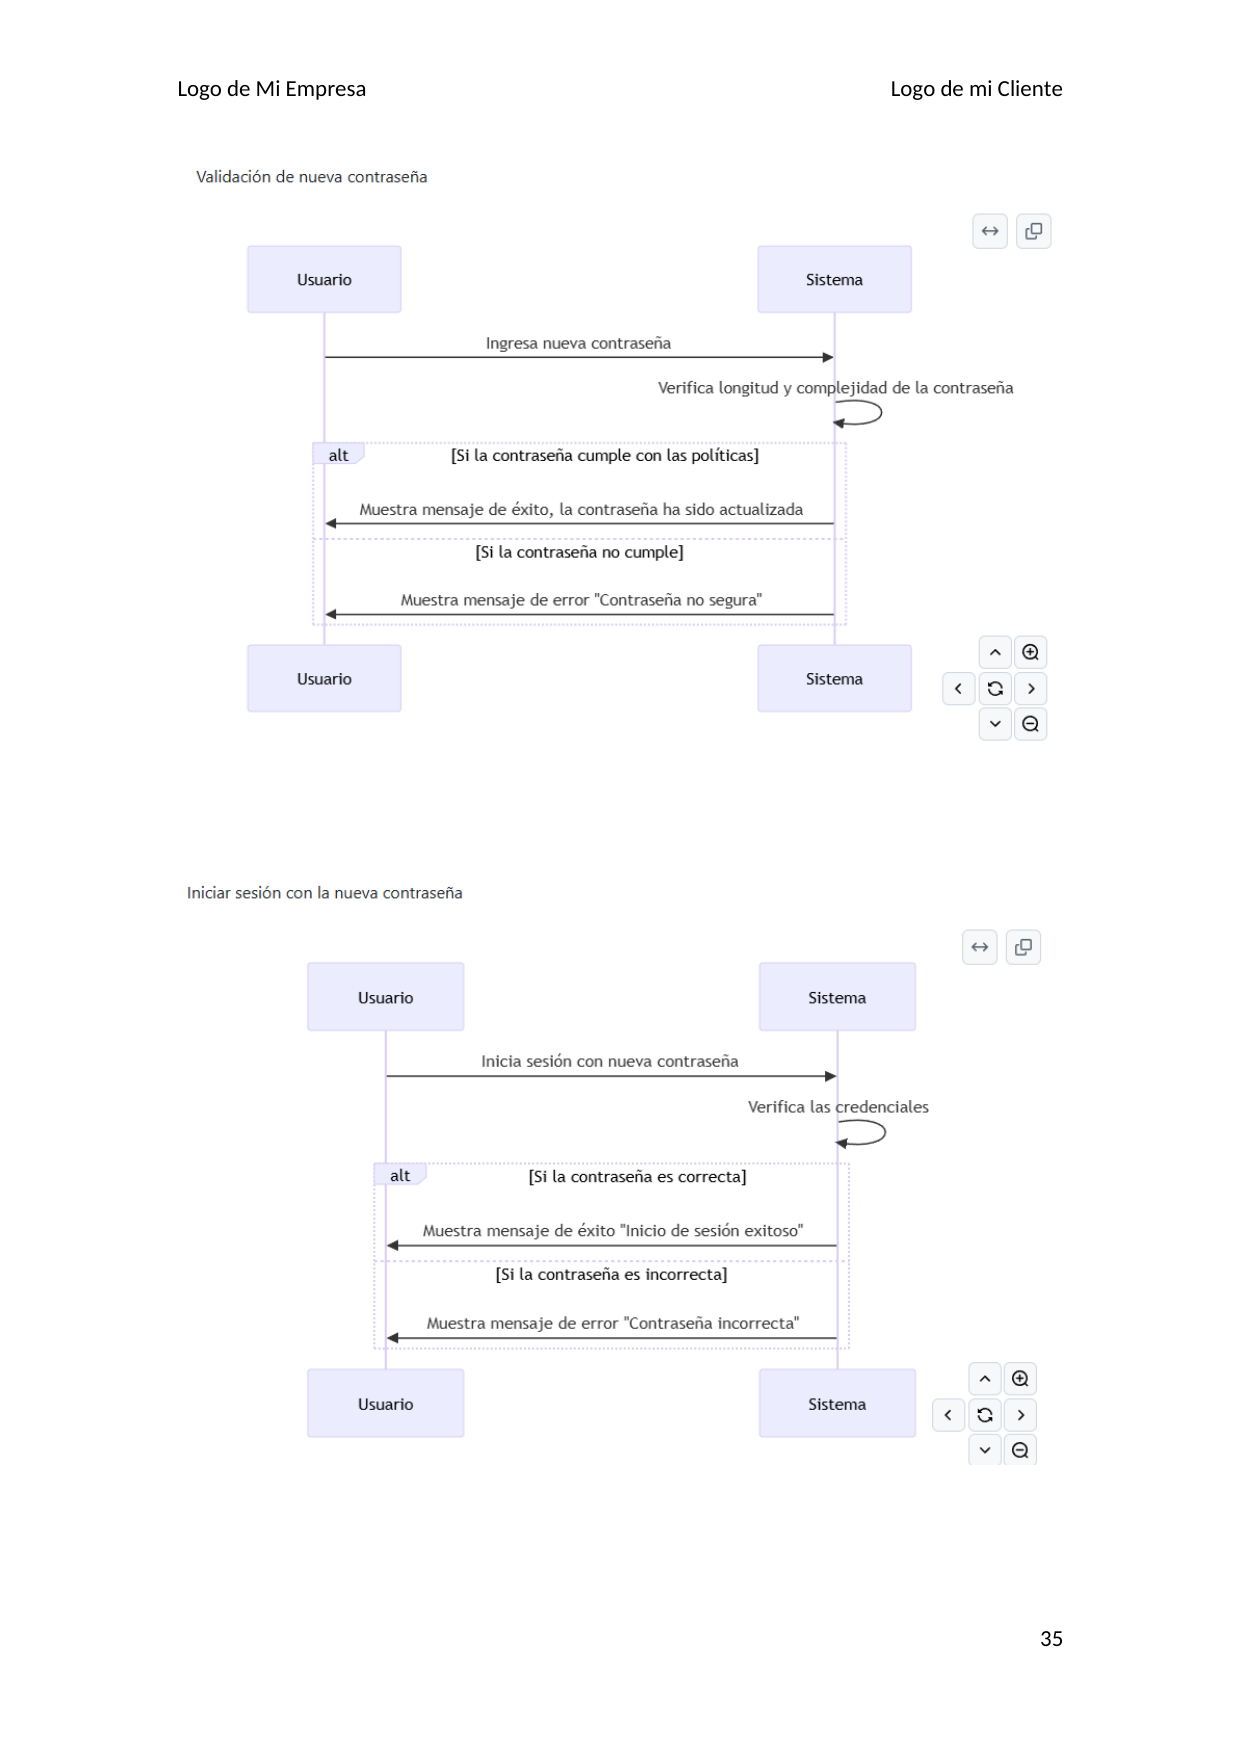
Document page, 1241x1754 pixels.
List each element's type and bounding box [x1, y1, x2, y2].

picture [177, 147, 1063, 750]
picture [177, 862, 1063, 1465]
